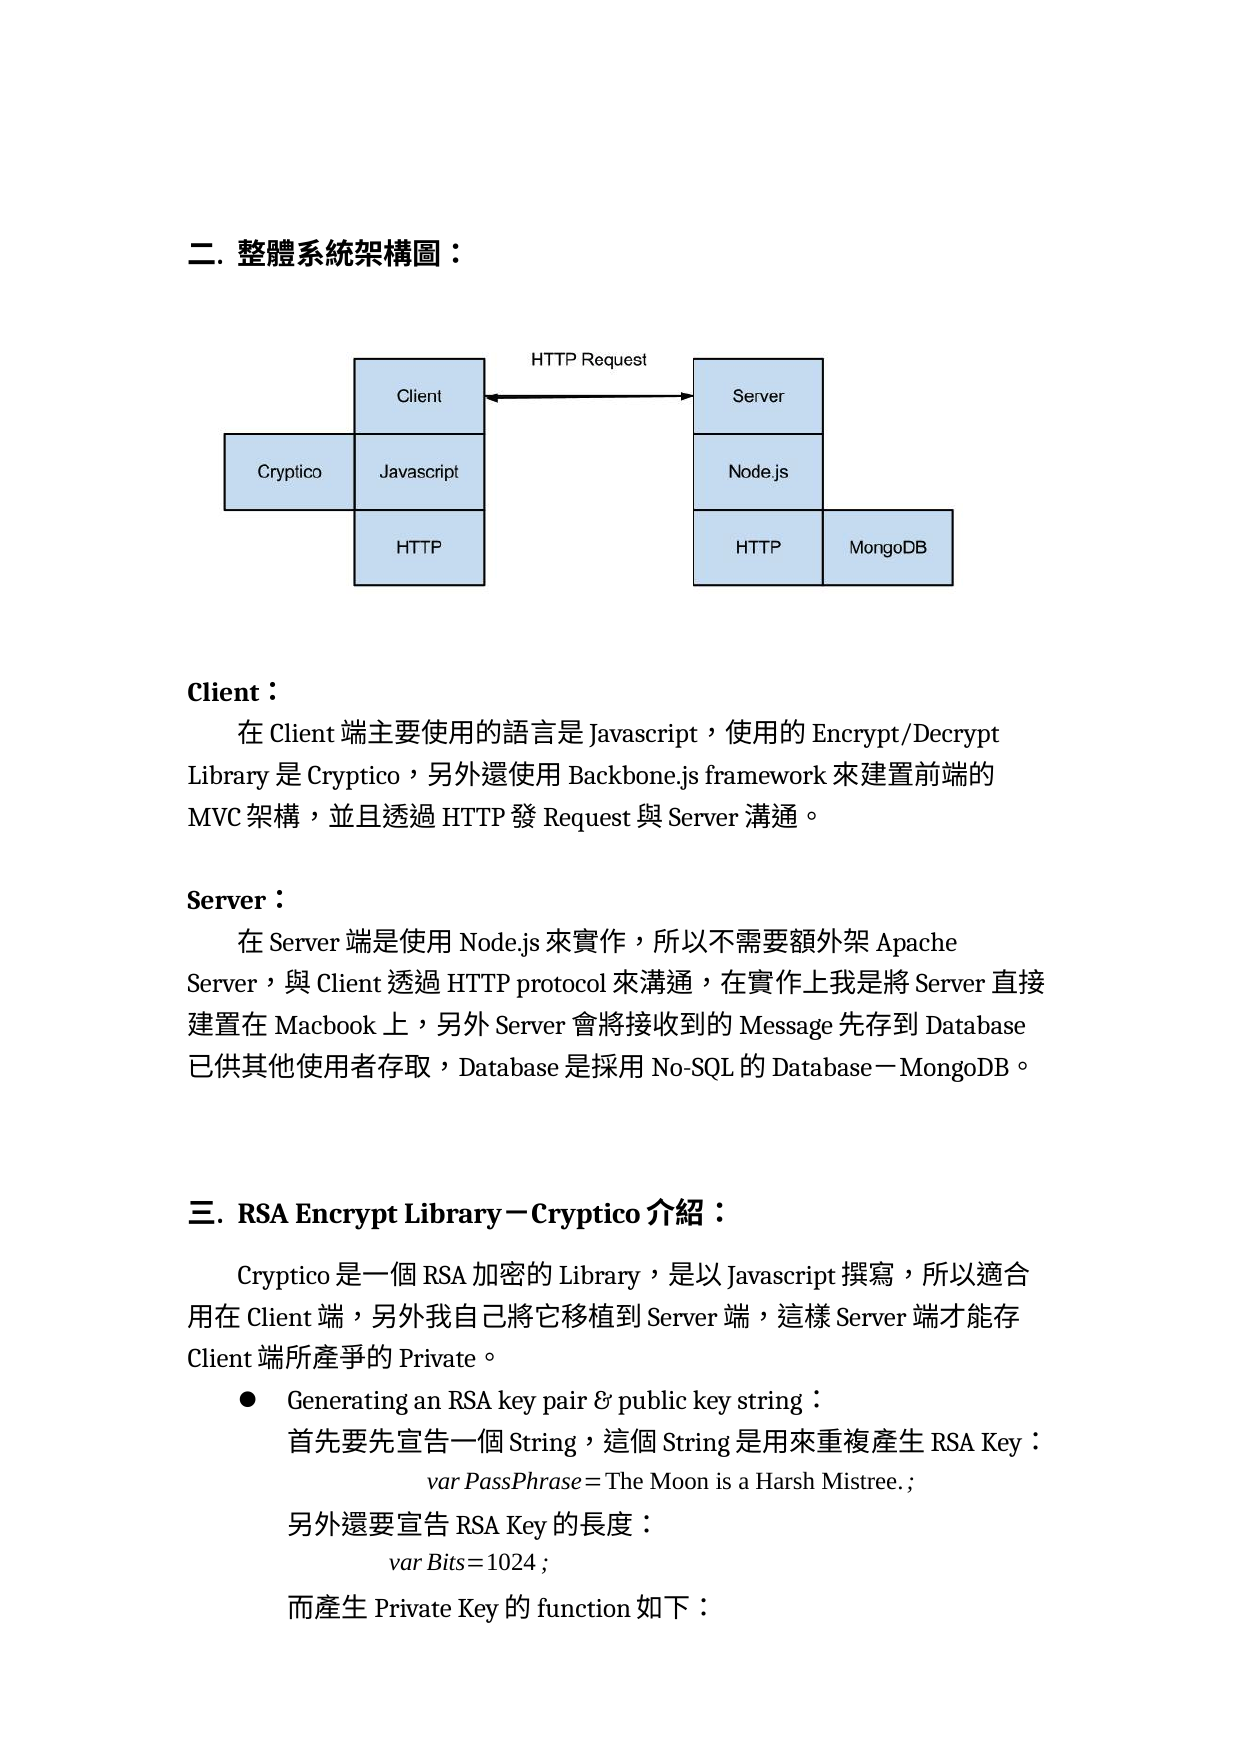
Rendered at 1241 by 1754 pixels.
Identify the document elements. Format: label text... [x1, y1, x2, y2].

list 首先要先宣告一個String，這個String是用來重複產生RSA Key： [287, 1419, 1053, 1460]
list RSA Encrypt Library－Cryptico介紹： [187, 1169, 1053, 1252]
list Generating an RSA key pair & public key string： [237, 1377, 1053, 1419]
text 而產生Private Key的function如下： [187, 1585, 1053, 1627]
text Client： [187, 669, 1053, 710]
text 在Client端主要使用的語言是Javascript，使用的Encrypt/Decrypt Library是Cryptico，另外還使用Backbone.js framework來建置前端的MVC架構，並且透過HTTP發Request與Server溝通。 [187, 710, 1053, 835]
list 整體系統架構圖： [187, 210, 1053, 294]
text Server： [187, 877, 1053, 919]
list 另外還要宣告RSA Key的長度： [287, 1502, 1053, 1544]
text 在Server端是使用Node.js來實作，所以不需要額外架Apache Server，與Client透過HTTP protocol來溝通，在實作上我是將Server直接建置在Macbook上，另外Server會將接收到的Message先存到Database已供其他使用者存取，Database是採用No-SQL的Database－MongoDB。 [187, 919, 1053, 1085]
text Cryptico是一個RSA加密的Library，是以Javascript撰寫，所以適合用在Client端，另外我自己將它移植到Server端，這樣Server端才能存Client端所產爭的Private。 [187, 1252, 1053, 1377]
picture [187, 293, 994, 629]
